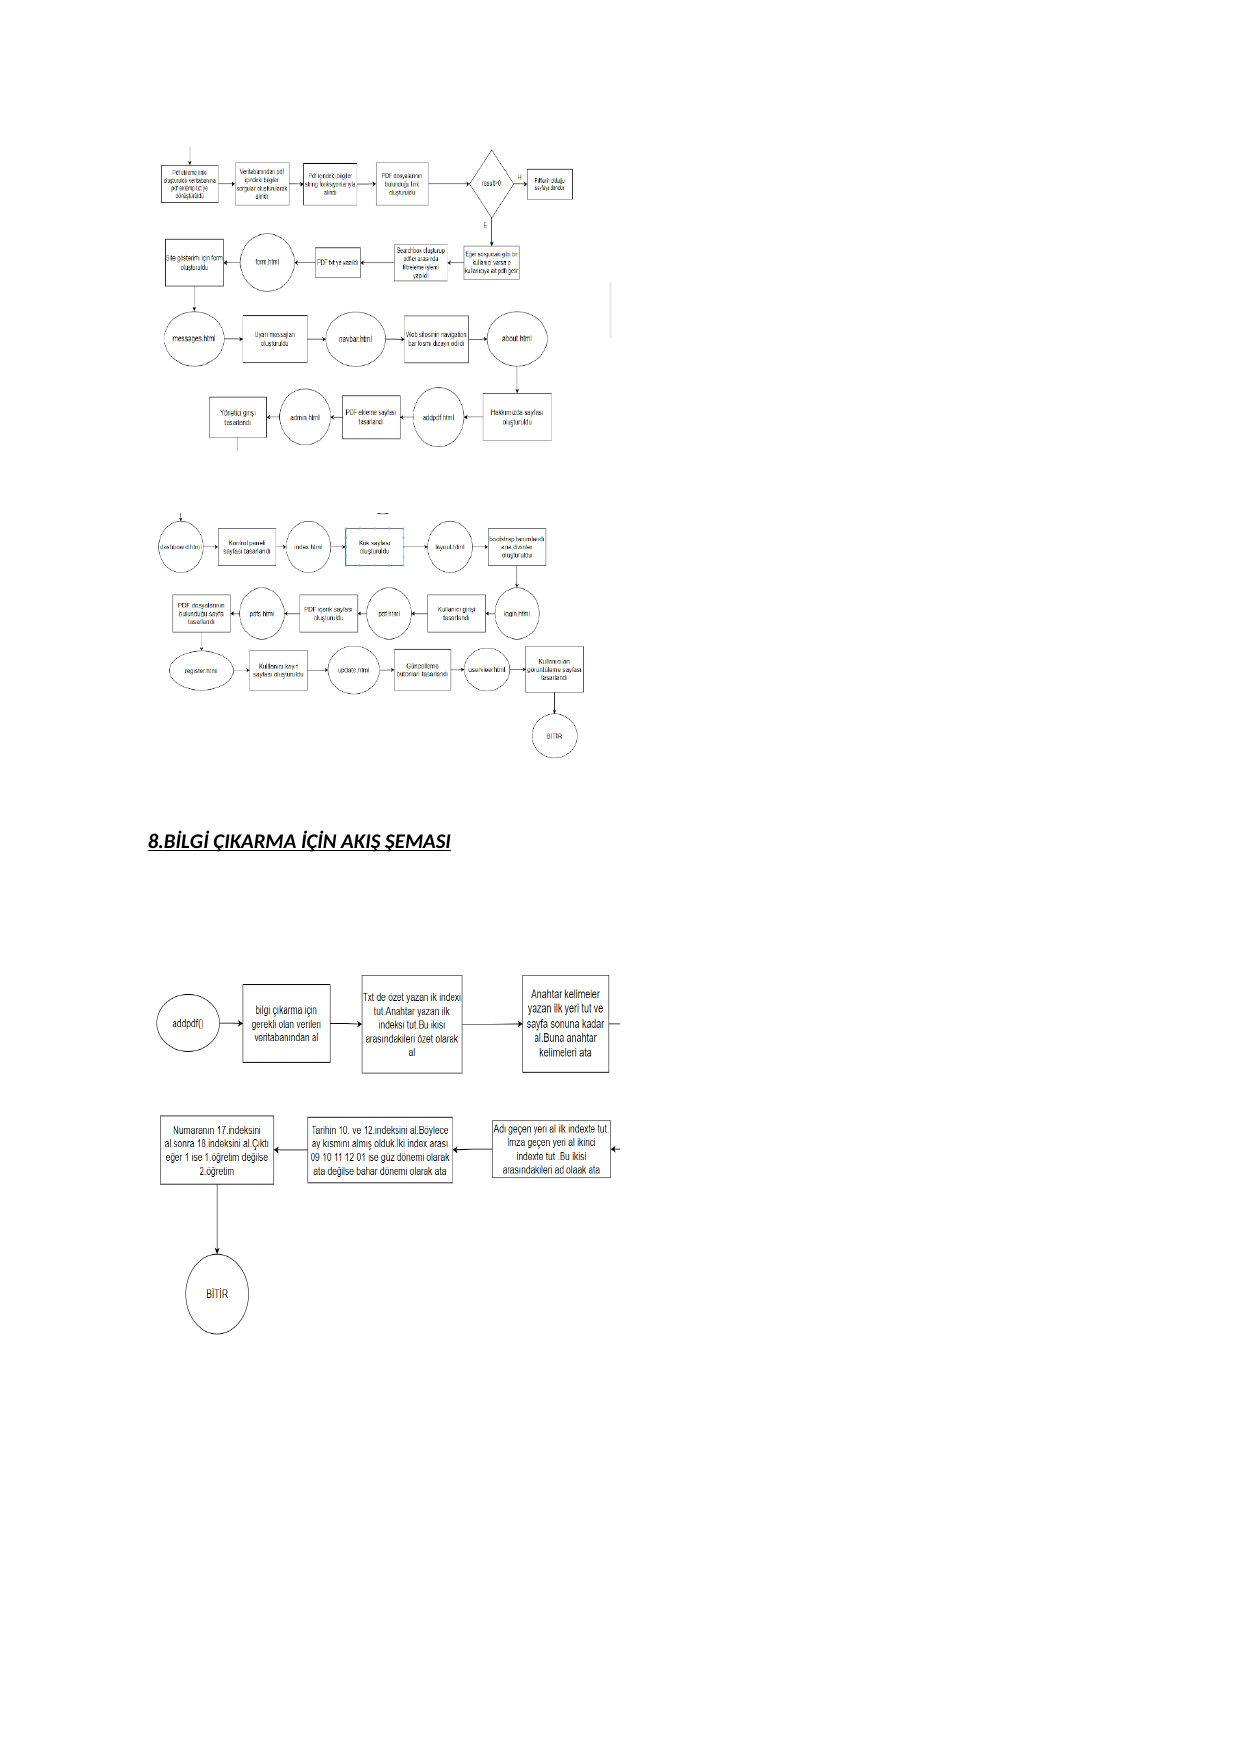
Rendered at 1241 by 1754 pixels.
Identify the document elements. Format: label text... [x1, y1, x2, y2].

picture [147, 963, 621, 1339]
text 8.BİLGİ ÇIKARMA İÇİN AKIŞ ŞEMASI [148, 828, 583, 854]
picture [147, 147, 612, 451]
picture [147, 513, 605, 766]
